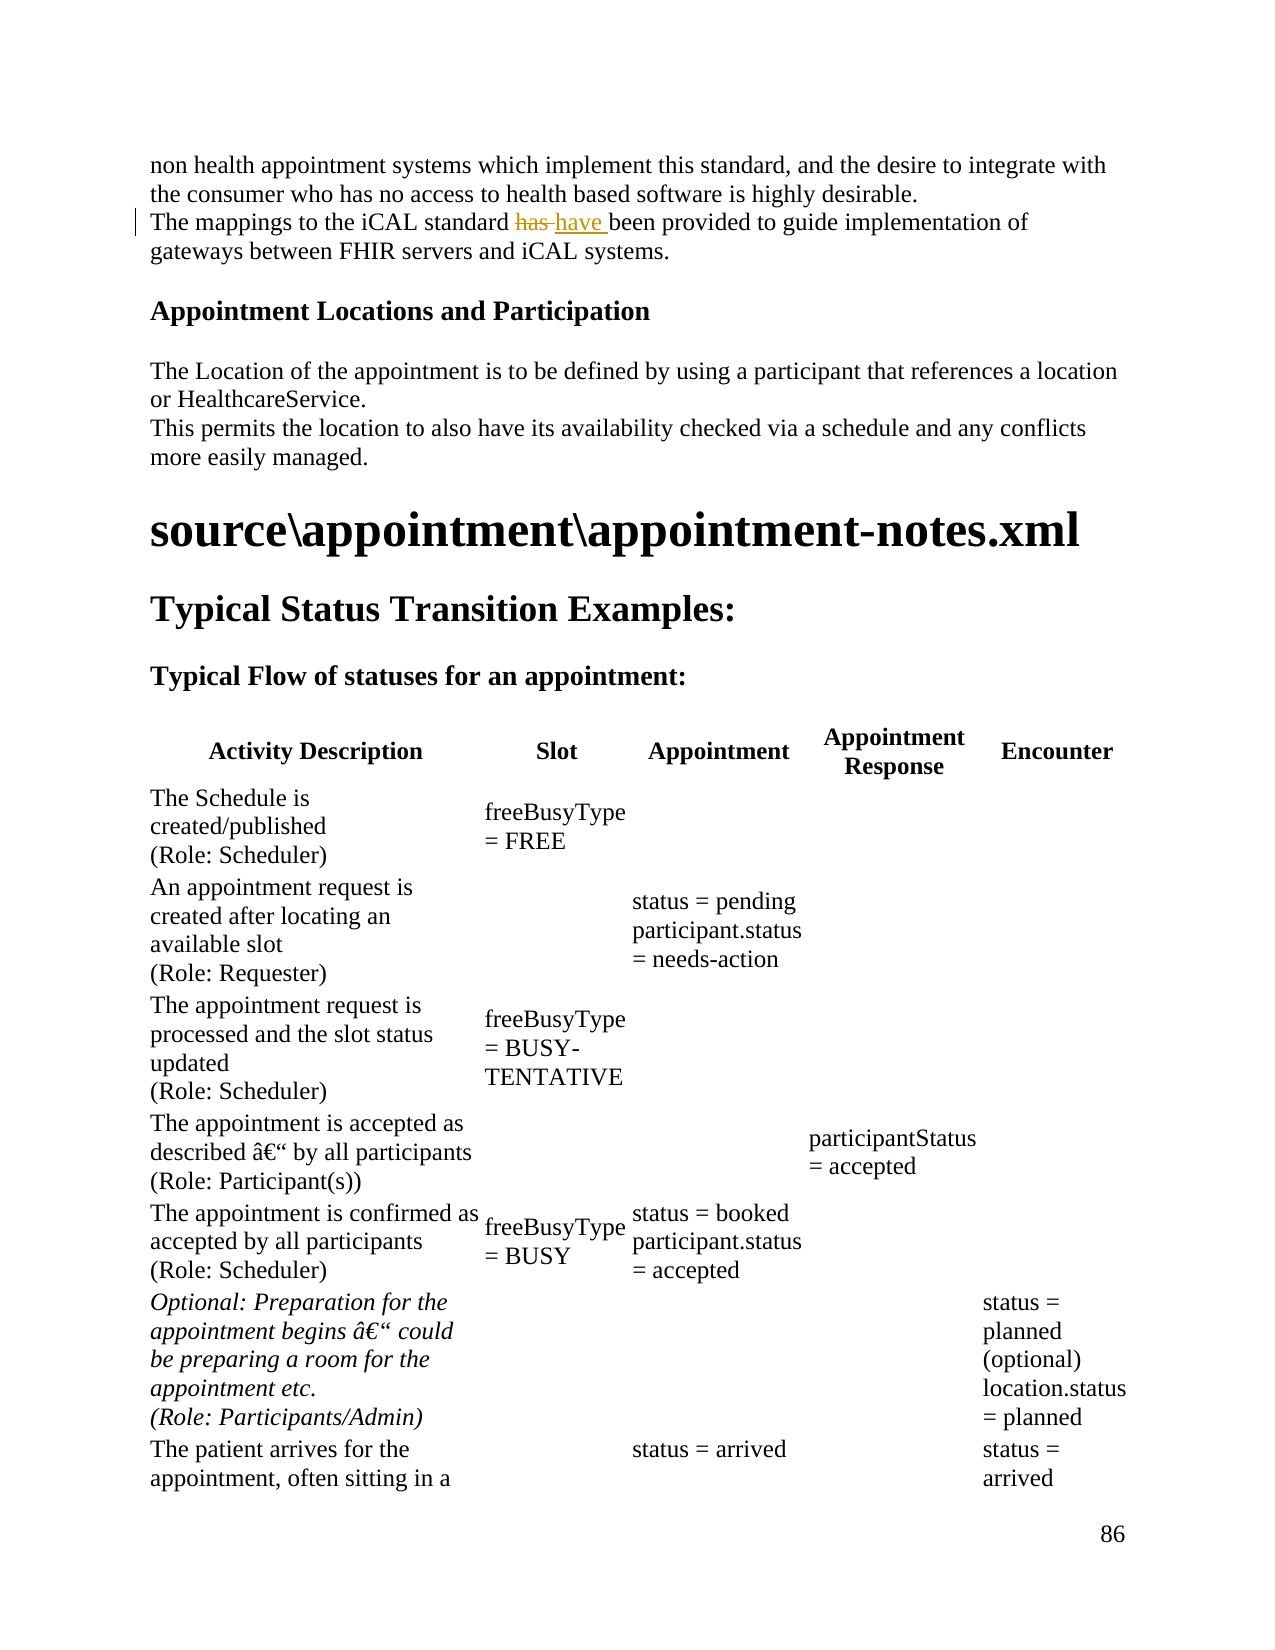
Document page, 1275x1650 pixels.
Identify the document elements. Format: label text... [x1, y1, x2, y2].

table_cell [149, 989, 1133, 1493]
subtitle Appointment Locations and Participation [150, 294, 1125, 327]
subtitle Typical Status Transition Examples: [150, 587, 1125, 630]
subtitle Typical Flow of statuses for an appointment: [150, 659, 1125, 691]
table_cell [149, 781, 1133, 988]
text The Location of the appointment is to be defined by using a participant that references a location or HealthcareService. This permits the location to also have its availability checked via a schedule and any conflicts more easily managed. [150, 356, 1125, 471]
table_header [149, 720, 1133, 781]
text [150, 150, 1125, 265]
subtitle source\appointment\appointment-notes.xml [150, 500, 1125, 557]
